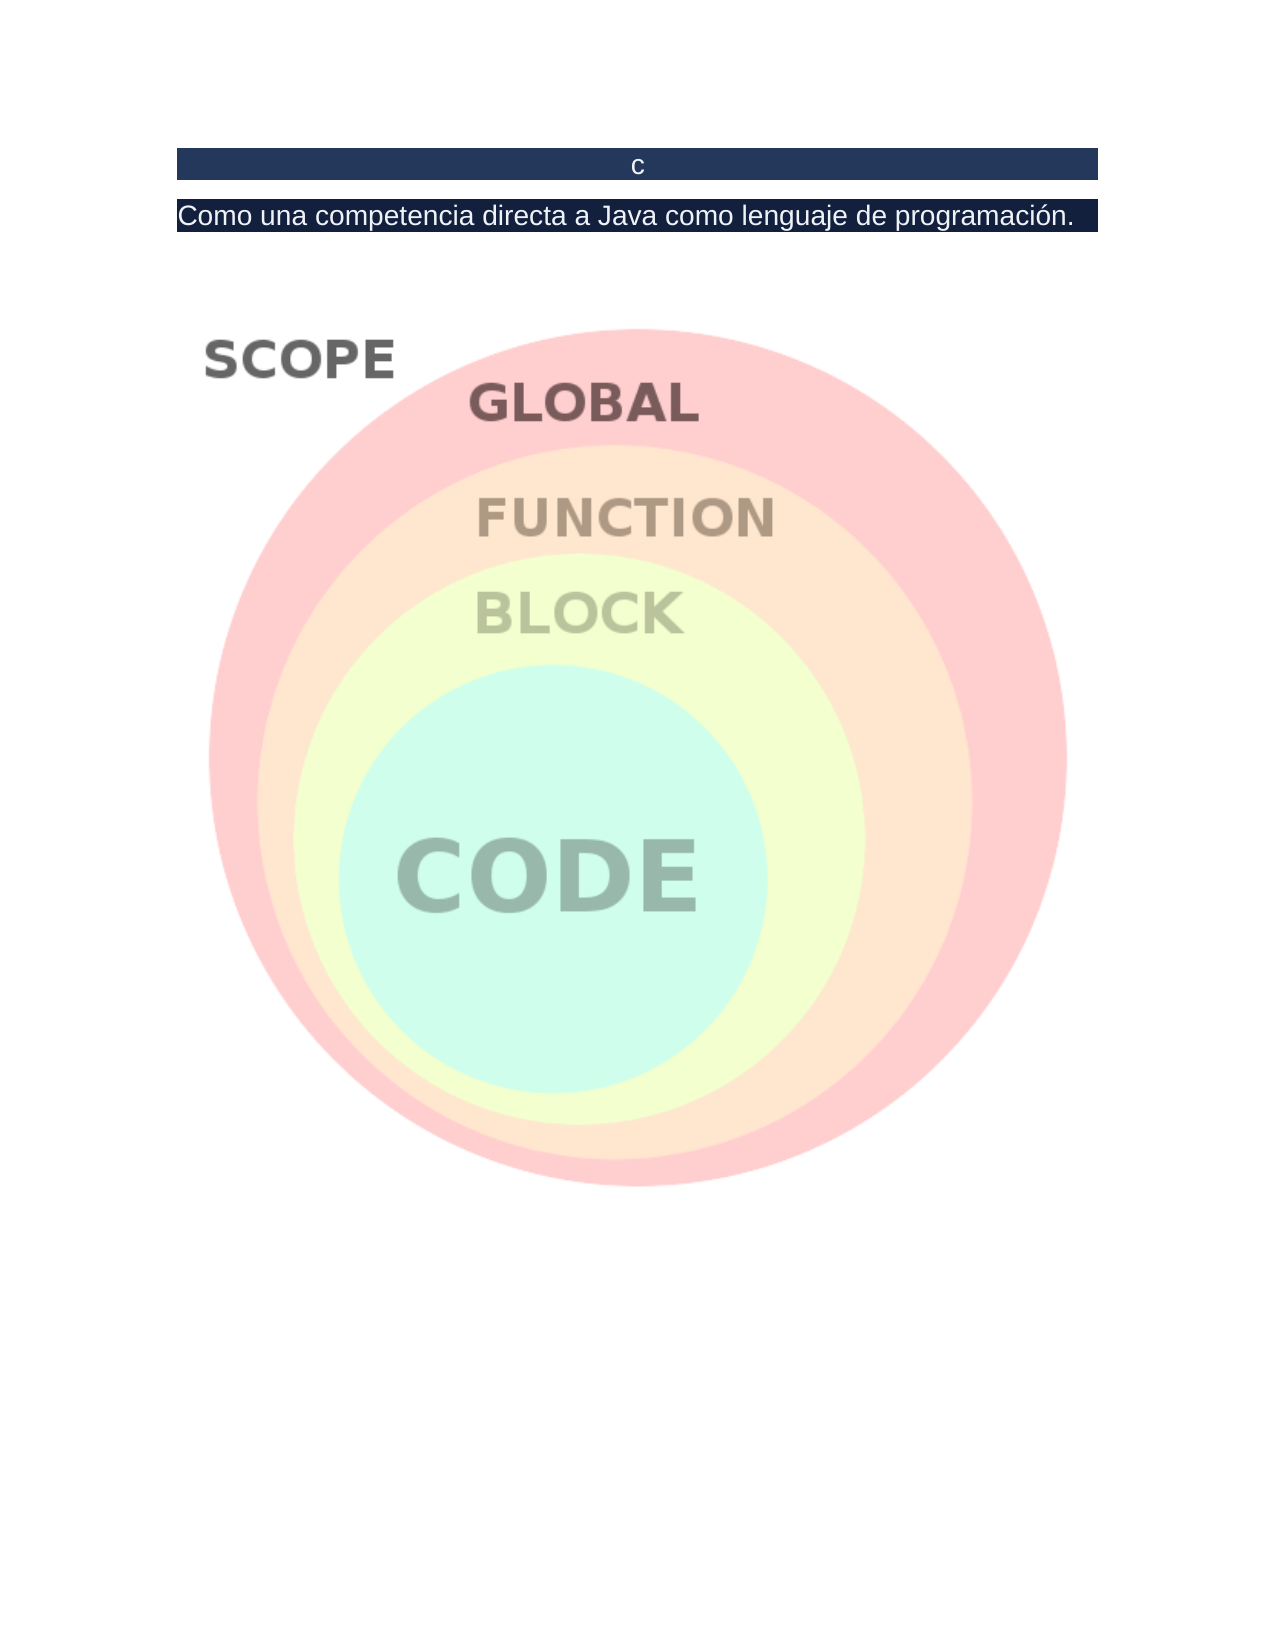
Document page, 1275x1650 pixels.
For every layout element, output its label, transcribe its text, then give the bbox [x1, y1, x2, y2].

picture [177, 297, 1098, 1219]
text Como una competencia directa a Java como lenguaje de programación. [177, 199, 1098, 232]
text c [177, 148, 1098, 180]
